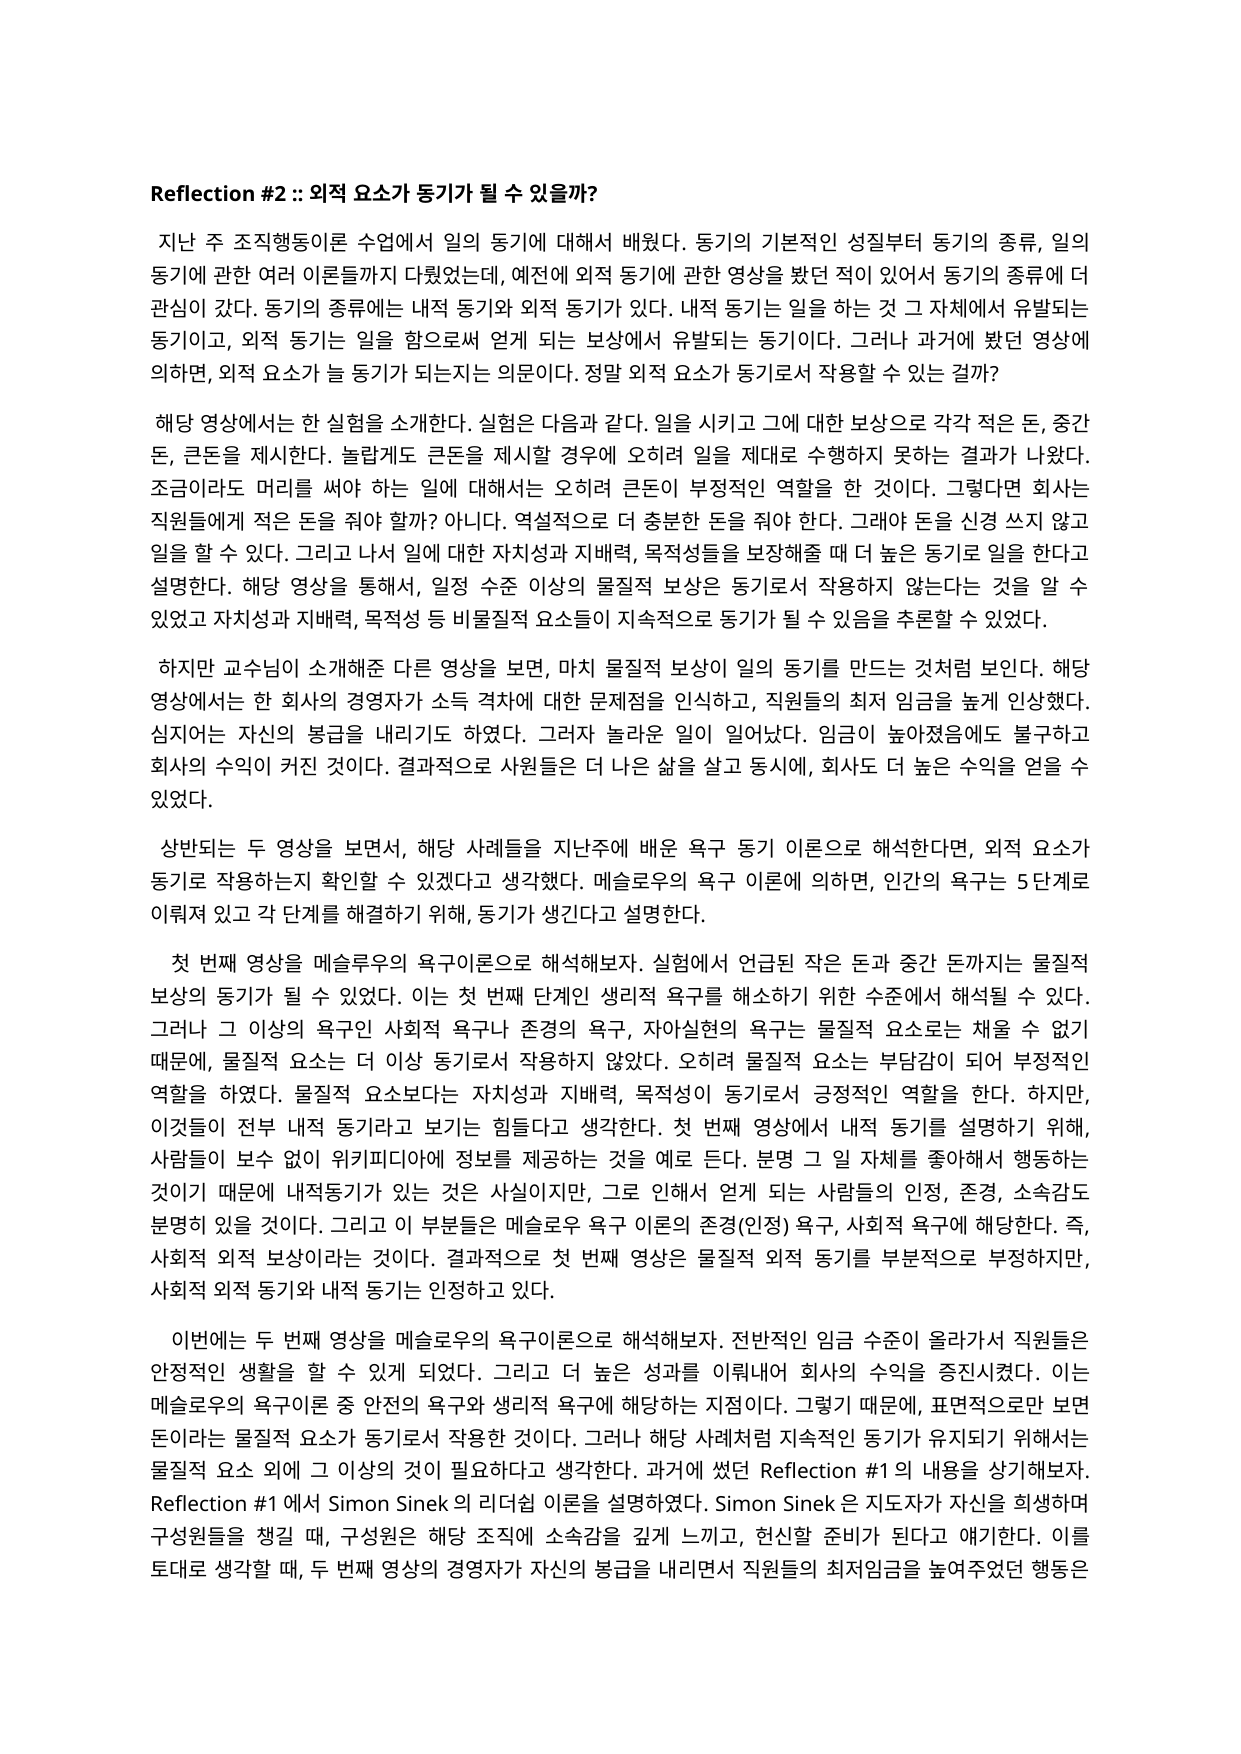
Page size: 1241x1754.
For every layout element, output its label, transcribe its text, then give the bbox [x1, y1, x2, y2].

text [150, 1324, 1090, 1583]
text 상반되는 두 영상을 보면서, 해당 사례들을 지난주에 배운 욕구 동기 이론으로 해석한다면, 외적 요소가 동기로 작용하는지 확인할 수 있겠다고 생각했다. 메슬로우의 욕구 이론에 의하면, 인간의 욕구는 5단계로 이뤄져 있고 각 단계를 해결하기 위해, 동기가 생긴다고 설명한다. [150, 833, 1090, 928]
text 첫 번째 영상을 메슬루우의 욕구이론으로 해석해보자. 실험에서 언급된 작은 돈과 중간 돈까지는 물질적 보상의 동기가 될 수 있었다. 이는 첫 번째 단계인 생리적 욕구를 해소하기 위한 수준에서 해석될 수 있다. 그러나 그 이상의 욕구인 사회적 욕구나 존경의 욕구, 자아실현의 욕구는 물질적 요소로는 채울 수 없기 때문에, 물질적 요소는 더 이상 동기로서 작용하지 않았다. 오히려 물질적 요소는 부담감이 되어 부정적인 역할을 하였다. 물질적 요소보다는 자치성과 지배력, 목적성이 동기로서 긍정적인 역할을 한다. 하지만, 이것들이 전부 내적 동기라고 보기는 힘들다고 생각한다. 첫 번째 영상에서 내적 동기를 설명하기 위해, 사람들이 보수 없이 위키피디아에 정보를 제공하는 것을 예로 든다. 분명 그 일 자체를 좋아해서 행동하는 것이기 때문에 내적동기가 있는 것은 사실이지만, 그로 인해서 얻게 되는 사람들의 인정, 존경, 소속감도 분명히 있을 것이다. 그리고 이 부분들은 메슬로우 욕구 이론의 존경(인정) 욕구, 사회적 욕구에 해당한다. 즉, 사회적 외적 보상이라는 것이다. 결과적으로 첫 번째 영상은 물질적 외적 동기를 부분적으로 부정하지만, 사회적 외적 동기와 내적 동기는 인정하고 있다. [150, 947, 1090, 1305]
text 해당 영상에서는 한 실험을 소개한다. 실험은 다음과 같다. 일을 시키고 그에 대한 보상으로 각각 적은 돈, 중간 돈, 큰돈을 제시한다. 놀랍게도 큰돈을 제시할 경우에 오히려 일을 제대로 수행하지 못하는 결과가 나왔다. 조금이라도 머리를 써야 하는 일에 대해서는 오히려 큰돈이 부정적인 역할을 한 것이다. 그렇다면 회사는 직원들에게 적은 돈을 줘야 할까? 아니다. 역설적으로 더 충분한 돈을 줘야 한다. 그래야 돈을 신경 쓰지 않고 일을 할 수 있다. 그리고 나서 일에 대한 자치성과 지배력, 목적성들을 보장해줄 때 더 높은 동기로 일을 한다고 설명한다. 해당 영상을 통해서, 일정 수준 이상의 물질적 보상은 동기로서 작용하지 않는다는 것을 알 수 있었고 자치성과 지배력, 목적성 등 비물질적 요소들이 지속적으로 동기가 될 수 있음을 추론할 수 있었다. [150, 407, 1090, 633]
text 지난 주 조직행동이론 수업에서 일의 동기에 대해서 배웠다. 동기의 기본적인 성질부터 동기의 종류, 일의 동기에 관한 여러 이론들까지 다뤘었는데, 예전에 외적 동기에 관한 영상을 봤던 적이 있어서 동기의 종류에 더 관심이 갔다. 동기의 종류에는 내적 동기와 외적 동기가 있다. 내적 동기는 일을 하는 것 그 자체에서 유발되는 동기이고, 외적 동기는 일을 함으로써 얻게 되는 보상에서 유발되는 동기이다. 그러나 과거에 봤던 영상에 의하면, 외적 요소가 늘 동기가 되는지는 의문이다. 정말 외적 요소가 동기로서 작용할 수 있는 걸까? [150, 227, 1090, 388]
text 하지만 교수님이 소개해준 다른 영상을 보면, 마치 물질적 보상이 일의 동기를 만드는 것처럼 보인다. 해당 영상에서는 한 회사의 경영자가 소득 격차에 대한 문제점을 인식하고, 직원들의 최저 임금을 높게 인상했다. 심지어는 자신의 봉급을 내리기도 하였다. 그러자 놀라운 일이 일어났다. 임금이 높아졌음에도 불구하고 회사의 수익이 커진 것이다. 결과적으로 사원들은 더 나은 삶을 살고 동시에, 회사도 더 높은 수익을 얻을 수 있었다. [150, 652, 1090, 813]
text Reflection #2 :: 외적 요소가 동기가 될 수 있을까? [150, 177, 1090, 207]
